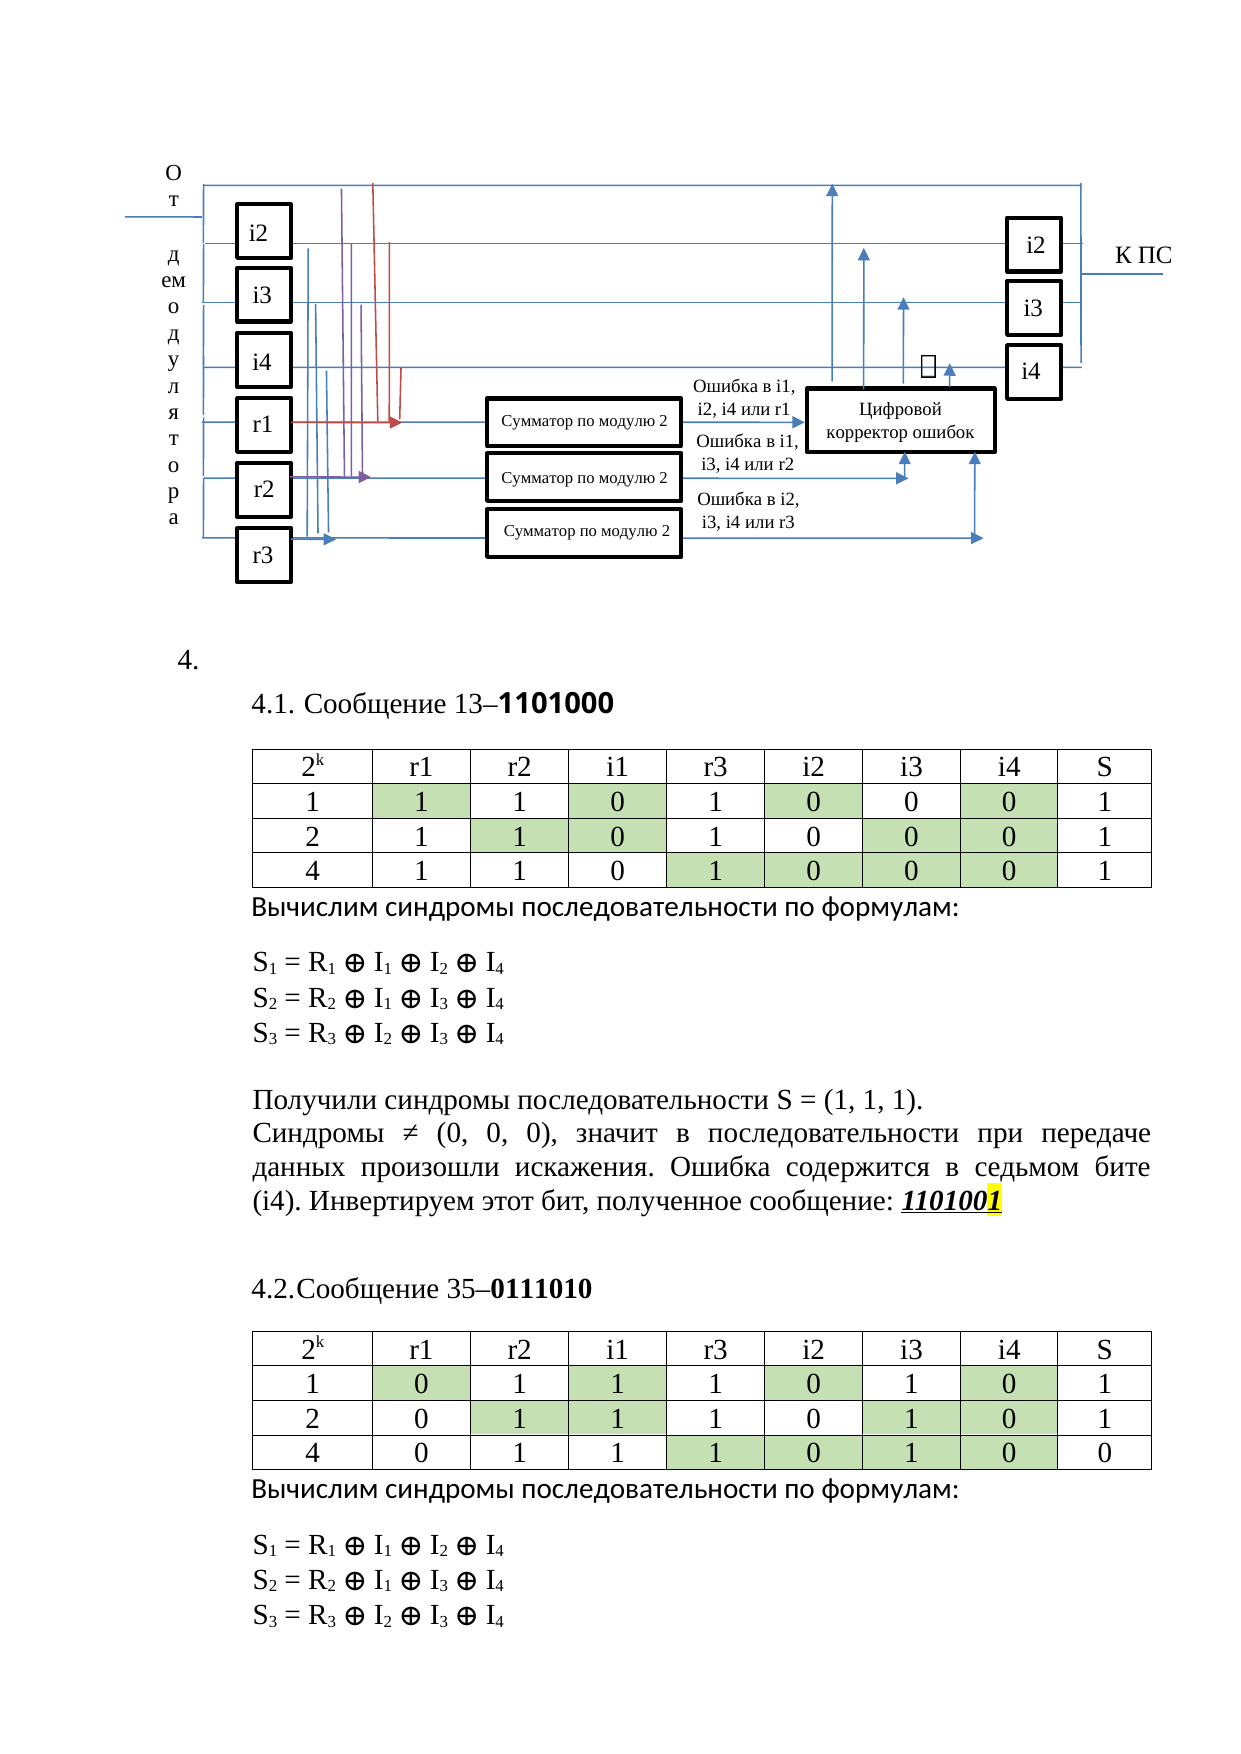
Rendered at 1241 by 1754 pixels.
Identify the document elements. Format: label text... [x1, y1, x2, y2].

table_cell 0 [961, 1436, 1057, 1469]
table_header r2 [471, 750, 568, 783]
table_header i1 [569, 1332, 666, 1365]
table_header r1 [373, 750, 470, 783]
table_cell 0 [961, 819, 1057, 852]
table_cell 0 [863, 819, 960, 852]
table_cell 1 [569, 1401, 666, 1434]
table_cell 1 [253, 1366, 372, 1400]
text S3 = R3 ⊕ I2 ⊕ I3 ⊕ I4 [252, 1013, 1152, 1048]
table_cell 1 [863, 1366, 960, 1400]
table_cell 1 [667, 1401, 764, 1434]
text S1 = R1 ⊕ I1 ⊕ I2 ⊕ I4 [252, 943, 1152, 978]
table_cell 1 [1058, 1366, 1151, 1400]
table_cell 0 [765, 853, 862, 887]
table_cell 1 [471, 1401, 568, 1434]
table_cell 1 [253, 784, 372, 818]
table_cell 2 [253, 1401, 372, 1434]
list Сообщение 13–1101000 [251, 682, 1152, 722]
table_cell 1 [1058, 853, 1151, 887]
table_header i3 [863, 750, 960, 783]
text S3 = R3 ⊕ I2 ⊕ I3 ⊕ I4 [252, 1596, 1152, 1631]
table_cell 1 [667, 1366, 764, 1400]
table_cell 1 [471, 819, 568, 852]
table_header i2 [765, 750, 862, 783]
text Синдромы ≠ (0, 0, 0), значит в последовательности при передаче данных произошли искажения. Ошибка содержится в седьмом бите (i4). Инвертируем этот бит, полученное сообщение: 1101001 [252, 1116, 1152, 1216]
picture [921, 355, 936, 378]
table_cell 1 [471, 853, 568, 887]
table_cell 1 [471, 784, 568, 818]
table_cell 4 [253, 853, 372, 887]
table_cell 1 [373, 784, 470, 818]
table_cell 0 [863, 784, 960, 818]
table_cell 2 [253, 819, 372, 852]
table_cell 0 [569, 819, 666, 852]
table_cell 0 [569, 853, 666, 887]
table_header S [1058, 750, 1151, 783]
table_cell 0 [961, 1401, 1057, 1434]
table_header r1 [373, 1332, 470, 1365]
table_cell 1 [373, 853, 470, 887]
table_cell 1 [1058, 1401, 1151, 1434]
table_cell 0 [961, 784, 1057, 818]
table_header i4 [961, 750, 1057, 783]
table_cell 0 [961, 1366, 1057, 1400]
table_cell 1 [471, 1436, 568, 1469]
table_cell 1 [471, 1366, 568, 1400]
table_cell 1 [667, 853, 764, 887]
table_cell 1 [569, 1436, 666, 1469]
table_cell 1 [1058, 819, 1151, 852]
text Вычислим синдромы последовательности по формулам: [177, 888, 1152, 923]
table_header 2k [253, 1332, 372, 1365]
table_header i4 [961, 1332, 1057, 1365]
table_header r3 [667, 1332, 764, 1365]
table_header 2k [253, 750, 372, 783]
table_cell 0 [373, 1401, 470, 1434]
table_header r2 [471, 1332, 568, 1365]
list Сообщение 35–0111010 [251, 1271, 1152, 1305]
text S2 = R2 ⊕ I1 ⊕ I3 ⊕ I4 [252, 1560, 1152, 1596]
text S2 = R2 ⊕ I1 ⊕ I3 ⊕ I4 [252, 978, 1152, 1013]
table_cell 0 [569, 784, 666, 818]
table_cell 1 [1058, 784, 1151, 818]
table_cell 0 [765, 819, 862, 852]
text Получили синдромы последовательности S = (1, 1, 1). [252, 1048, 1152, 1116]
text Вычислим синдромы последовательности по формулам: [177, 1470, 1152, 1506]
table_cell 0 [863, 853, 960, 887]
table_cell 1 [667, 784, 764, 818]
table_cell 4 [253, 1436, 372, 1469]
table_cell 1 [667, 1436, 764, 1469]
table_cell 0 [373, 1366, 470, 1400]
table_header i3 [863, 1332, 960, 1365]
text S1 = R1 ⊕ I1 ⊕ I2 ⊕ I4 [252, 1525, 1152, 1560]
table_header i2 [765, 1332, 862, 1365]
table_cell 1 [863, 1436, 960, 1469]
table_header S [1058, 1332, 1151, 1365]
table_cell 1 [863, 1401, 960, 1434]
table_cell 1 [569, 1366, 666, 1400]
table_cell 0 [765, 1436, 862, 1469]
table_cell 0 [765, 1401, 862, 1434]
table_cell 1 [667, 819, 764, 852]
table_cell 0 [961, 853, 1057, 887]
table_cell 0 [373, 1436, 470, 1469]
table_cell 0 [765, 1366, 862, 1400]
table_cell 0 [1058, 1436, 1151, 1469]
table_cell 0 [765, 784, 862, 818]
table_header r3 [667, 750, 764, 783]
table_cell 1 [373, 819, 470, 852]
table_header i1 [569, 750, 666, 783]
